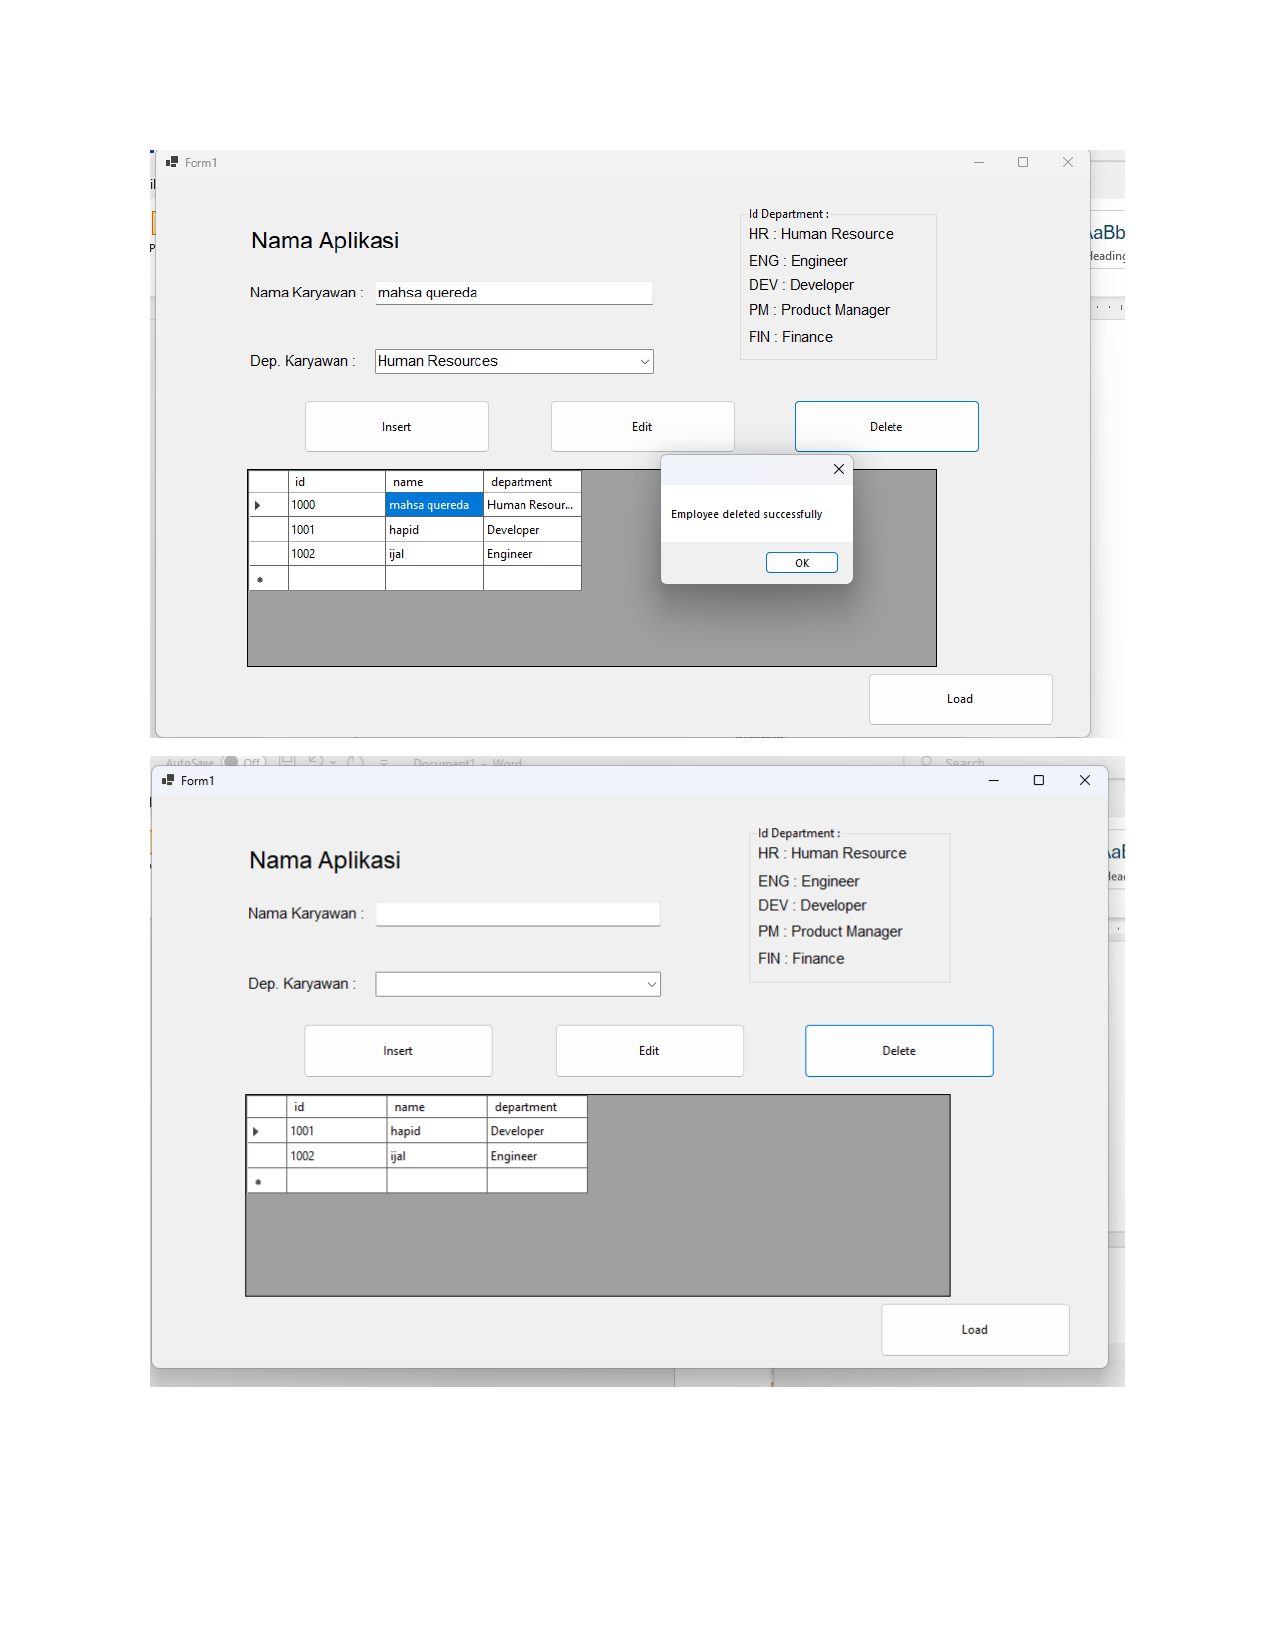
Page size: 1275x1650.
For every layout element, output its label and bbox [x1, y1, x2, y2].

picture [150, 150, 1125, 738]
picture [150, 756, 1125, 1387]
